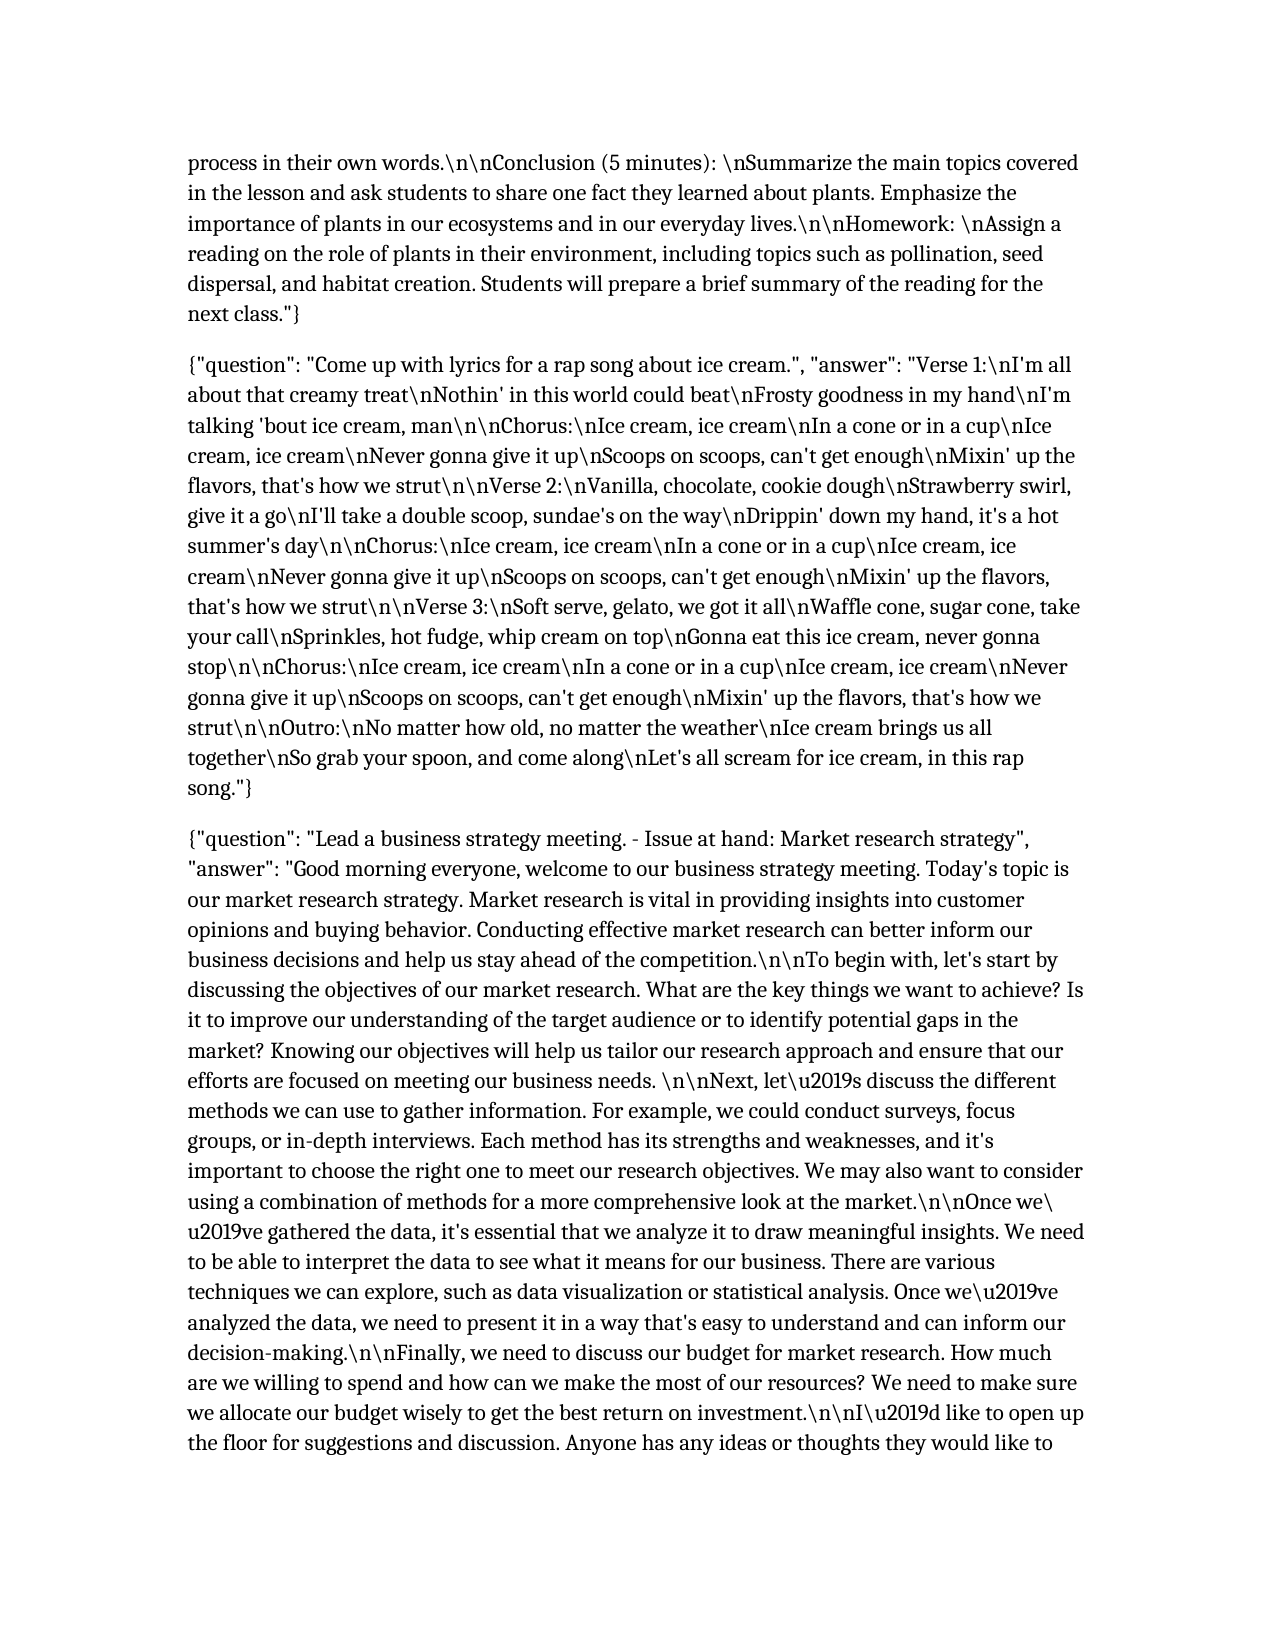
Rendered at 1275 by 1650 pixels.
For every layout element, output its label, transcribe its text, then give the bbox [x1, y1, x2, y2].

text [187, 826, 1087, 1457]
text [187, 150, 1087, 327]
text {"question": "Come up with lyrics for a rap song about ice cream.", "answer": "Verse 1:\nI'm all about that creamy treat\nNothin' in this world could beat\nFrosty goodness in my hand\nI'm talking 'bout ice cream, man\n\nChorus:\nIce cream, ice cream\nIn a cone or in a cup\nIce cream, ice cream\nNever gonna give it up\nScoops on scoops, can't get enough\nMixin' up the flavors, that's how we strut\n\nVerse 2:\nVanilla, chocolate, cookie dough\nStrawberry swirl, give it a go\nI'll take a double scoop, sundae's on the way\nDrippin' down my hand, it's a hot summer's day\n\nChorus:\nIce cream, ice cream\nIn a cone or in a cup\nIce cream, ice cream\nNever gonna give it up\nScoops on scoops, can't get enough\nMixin' up the flavors, that's how we strut\n\nVerse 3:\nSoft serve, gelato, we got it all\nWaffle cone, sugar cone, take your call\nSprinkles, hot fudge, whip cream on top\nGonna eat this ice cream, never gonna stop\n\nChorus:\nIce cream, ice cream\nIn a cone or in a cup\nIce cream, ice cream\nNever gonna give it up\nScoops on scoops, can't get enough\nMixin' up the flavors, that's how we strut\n\nOutro:\nNo matter how old, no matter the weather\nIce cream brings us all together\nSo grab your spoon, and come along\nLet's all scream for ice cream, in this rap song."} [187, 352, 1087, 801]
